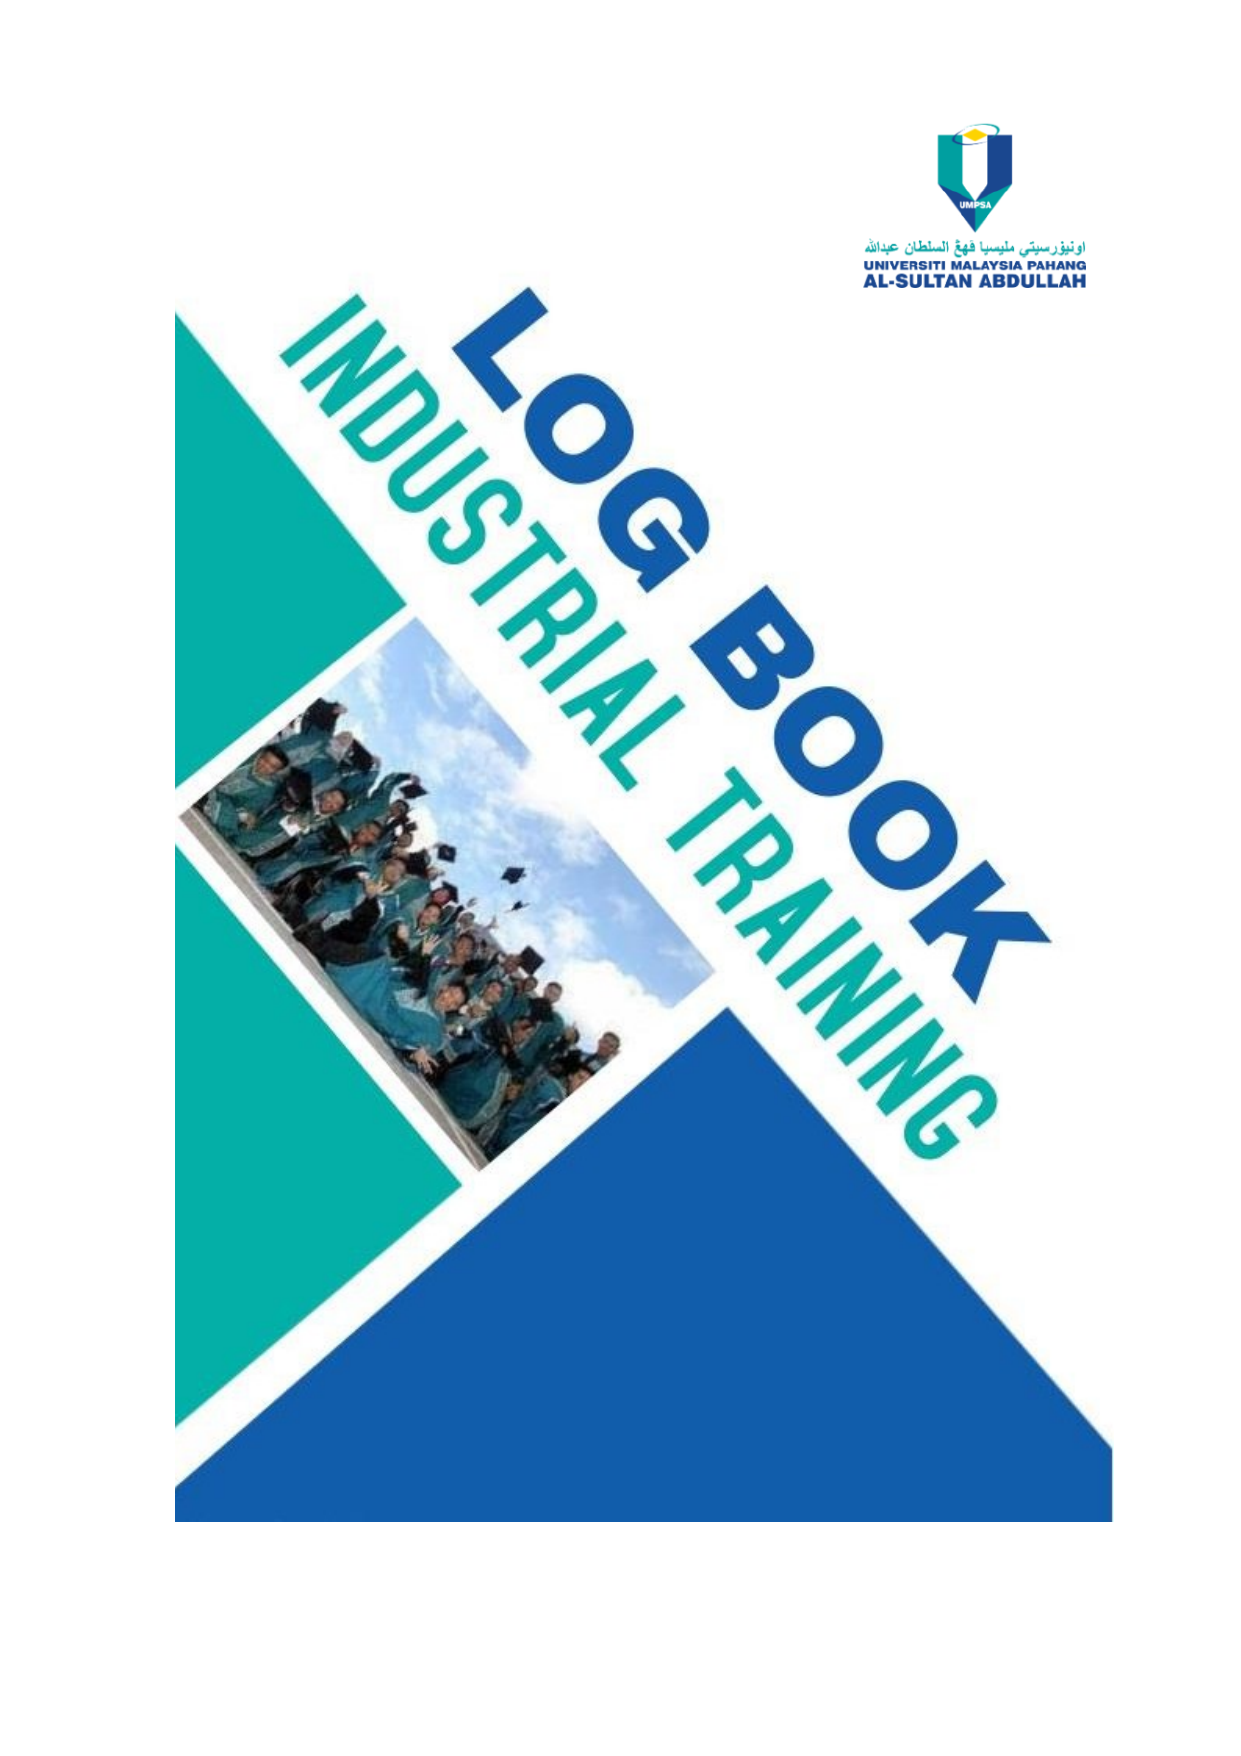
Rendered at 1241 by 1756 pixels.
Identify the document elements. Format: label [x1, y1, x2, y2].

picture [175, 172, 1114, 1522]
picture [859, 117, 1090, 290]
